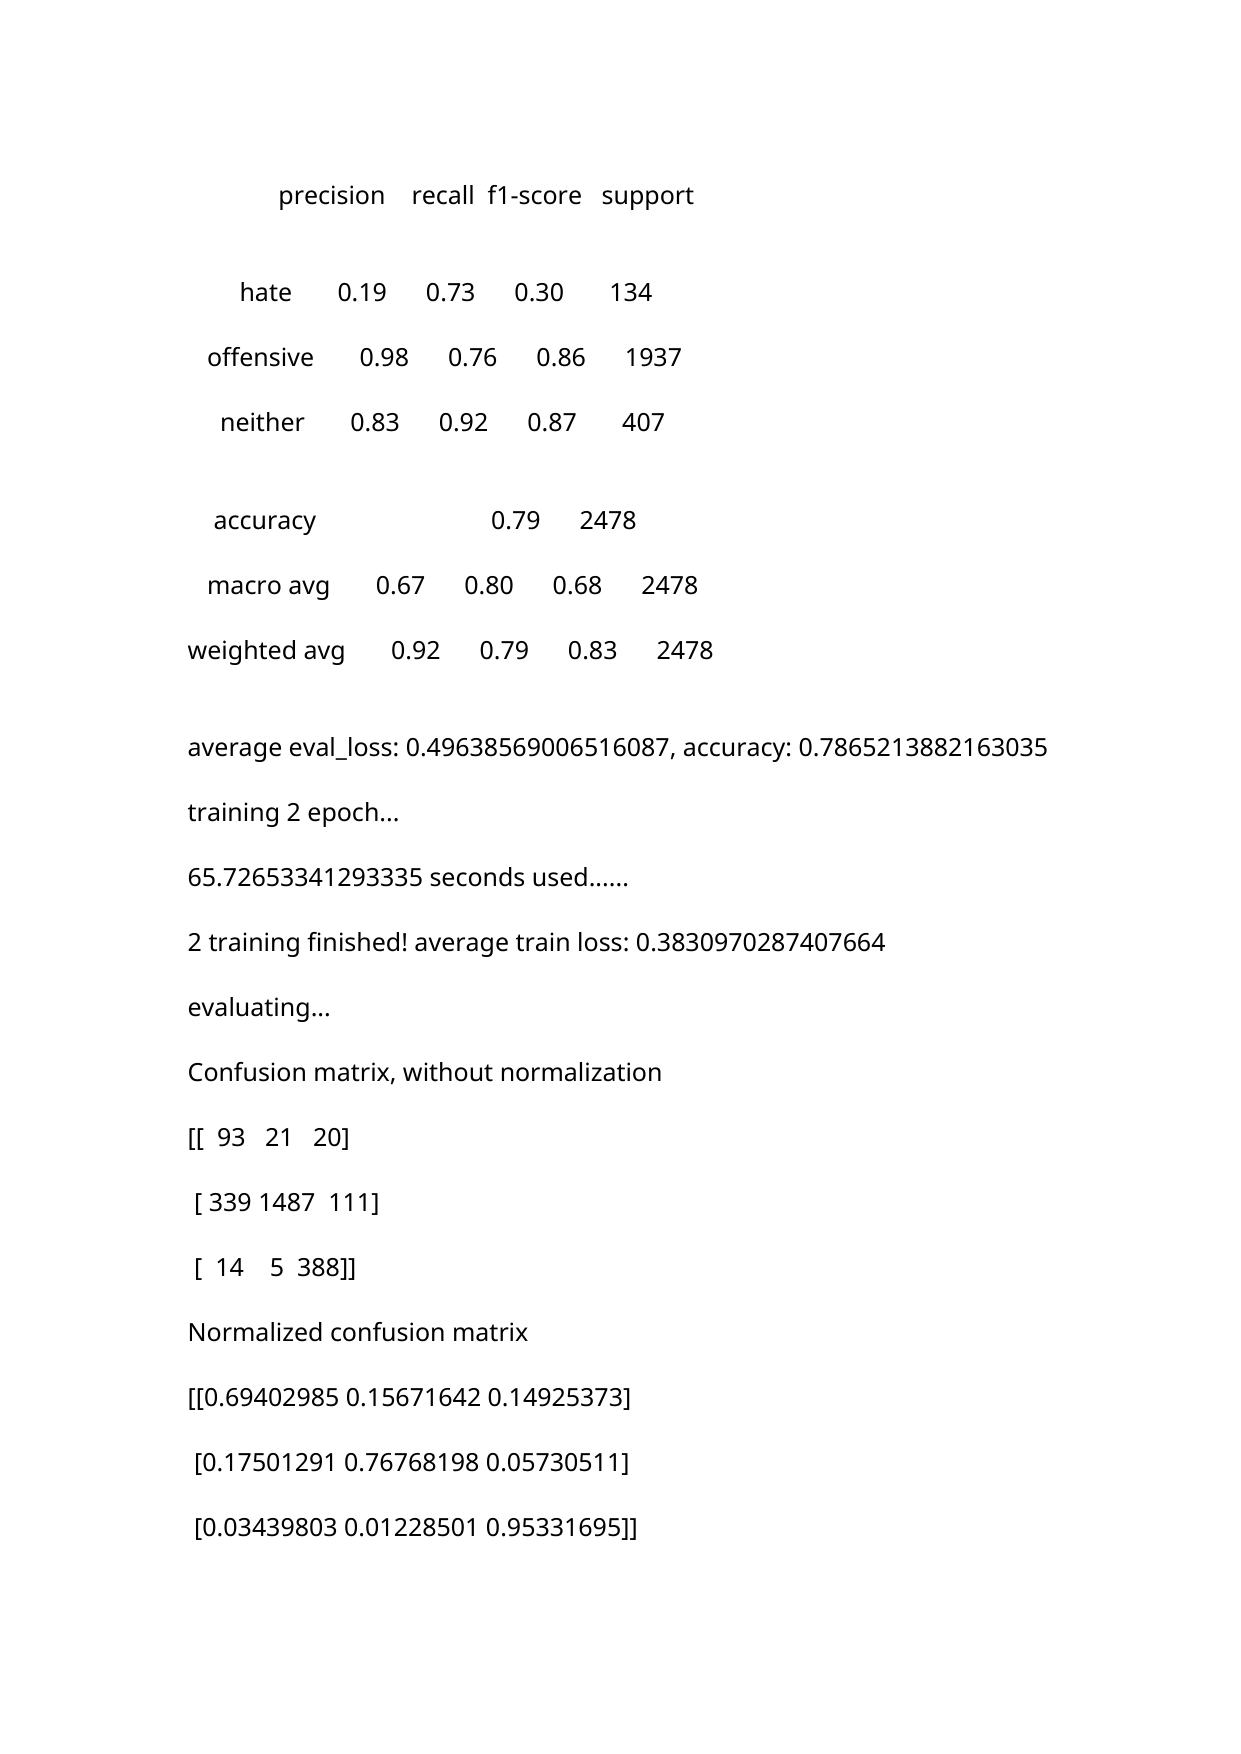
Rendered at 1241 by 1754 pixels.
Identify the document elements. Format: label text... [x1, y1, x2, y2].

text [0.17501291 0.76768198 0.05730511] [187, 1429, 1053, 1494]
text [ 339 1487 111] [187, 1169, 1053, 1234]
text neither 0.83 0.92 0.87 407 [187, 389, 1053, 454]
text hate 0.19 0.73 0.30 134 [187, 259, 1053, 324]
text precision recall f1-score support [187, 162, 1053, 227]
text evaluating... [187, 974, 1053, 1039]
text weighted avg 0.92 0.79 0.83 2478 [187, 617, 1053, 682]
text accuracy 0.79 2478 [187, 487, 1053, 552]
text Confusion matrix, without normalization [187, 1039, 1053, 1104]
text training 2 epoch... [187, 779, 1053, 844]
text macro avg 0.67 0.80 0.68 2478 [187, 552, 1053, 617]
text [[0.69402985 0.15671642 0.14925373] [187, 1364, 1053, 1429]
text average eval_loss: 0.49638569006516087, accuracy: 0.7865213882163035 [187, 714, 1053, 779]
text offensive 0.98 0.76 0.86 1937 [187, 324, 1053, 389]
text 2 training finished! average train loss: 0.3830970287407664 [187, 909, 1053, 974]
text [ 14 5 388]] [187, 1234, 1053, 1299]
text [0.03439803 0.01228501 0.95331695]] [187, 1494, 1053, 1559]
text 65.72653341293335 seconds used...... [187, 844, 1053, 909]
text [[ 93 21 20] [187, 1104, 1053, 1169]
text Normalized confusion matrix [187, 1299, 1053, 1364]
